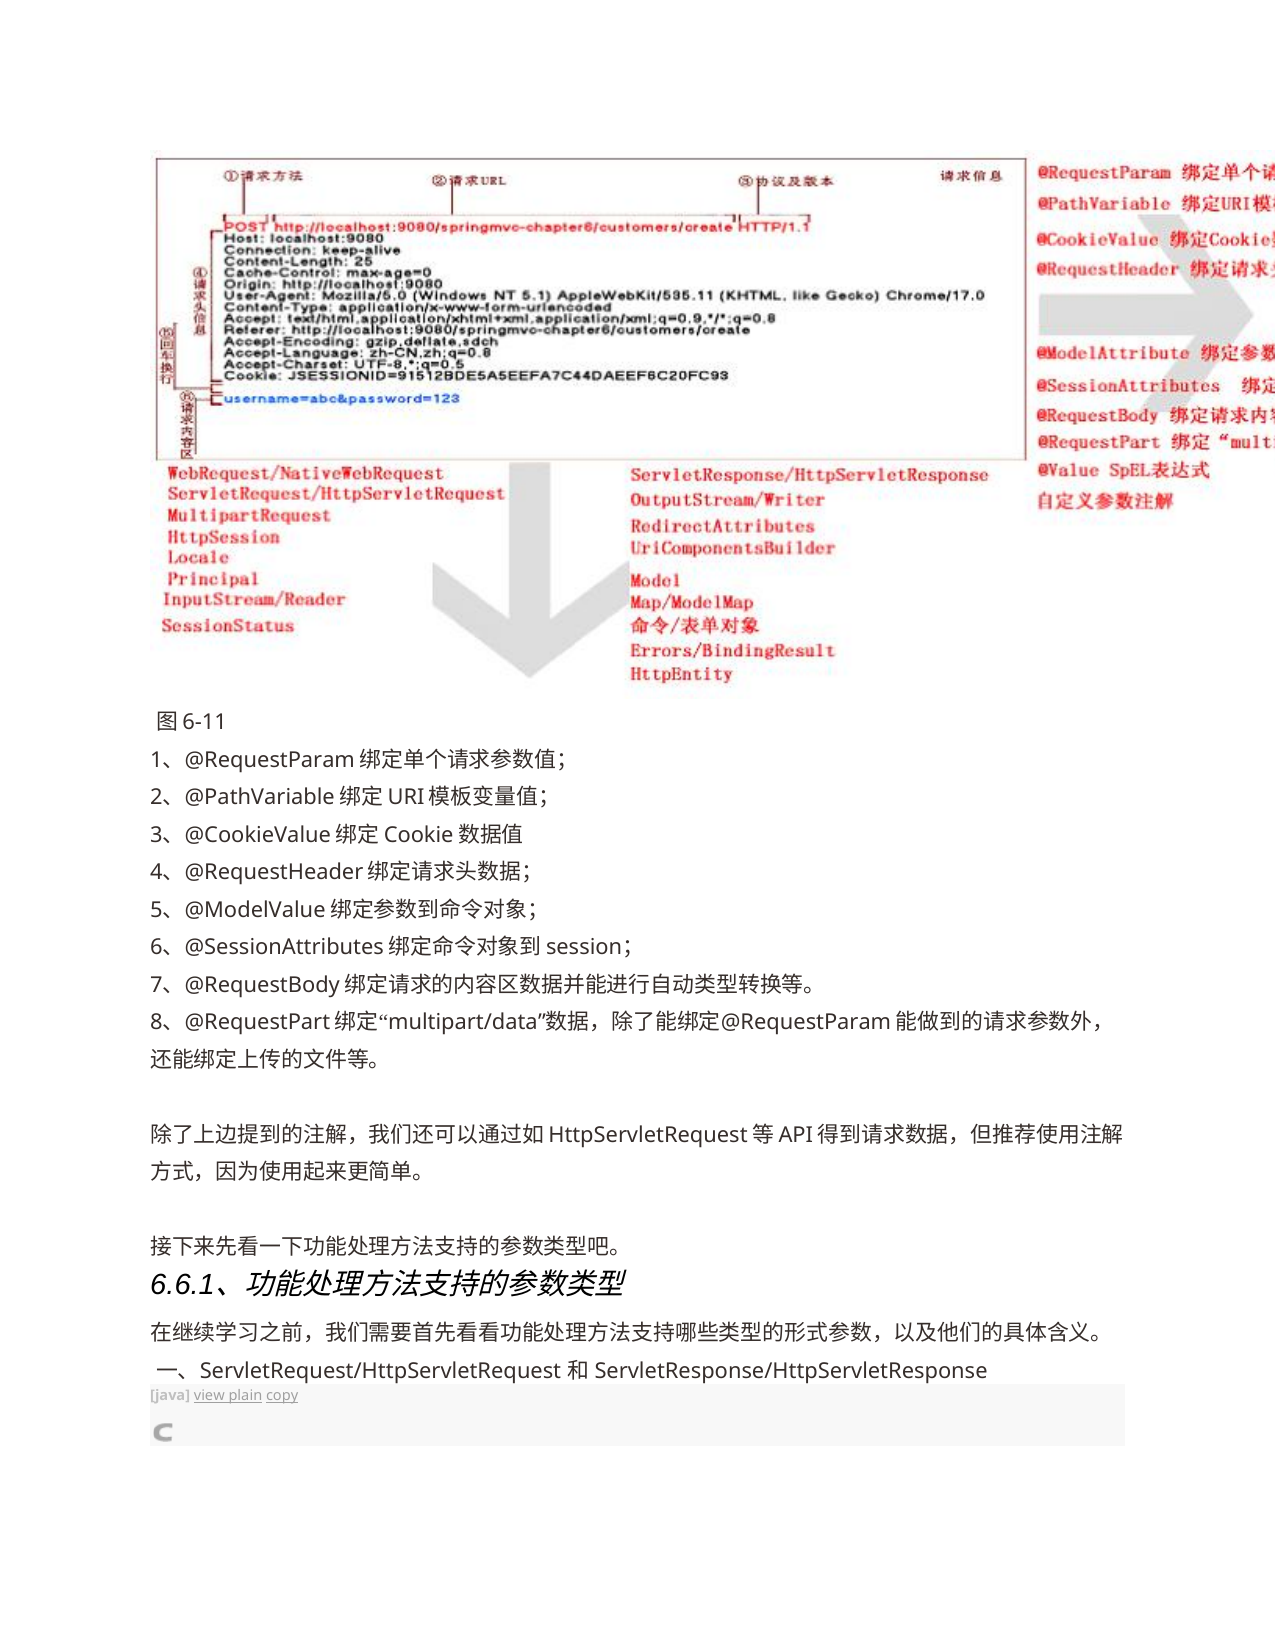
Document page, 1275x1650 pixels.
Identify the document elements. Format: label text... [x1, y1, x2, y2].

text 7、@RequestBody绑定请求的内容区数据并能进行自动类型转换等。 [150, 961, 1125, 998]
text 在继续学习之前，我们需要首先看看功能处理方法支持哪些类型的形式参数，以及他们的具体含义。 [150, 1309, 1125, 1347]
text 8、@RequestPart绑定“multipart/data”数据，除了能绑定@RequestParam能做到的请求参数外，还能绑定上传的文件等。 [150, 998, 1125, 1073]
picture [153, 1422, 173, 1442]
text 接下来先看一下功能处理方法支持的参数类型吧。 [150, 1223, 1125, 1261]
text 一、ServletRequest/HttpServletRequest 和 ServletResponse/HttpServletResponse [150, 1347, 1125, 1384]
text 3、@CookieValue绑定Cookie数据值 [150, 811, 1125, 848]
text 5、@ModelValue绑定参数到命令对象； [150, 886, 1125, 923]
text 1、@RequestParam绑定单个请求参数值； [150, 736, 1125, 773]
text 2、@PathVariable绑定URI模板变量值； [150, 773, 1125, 811]
text 除了上边提到的注解，我们还可以通过如HttpServletRequest等API得到请求数据，但推荐使用注解方式，因为使用起来更简单。 [150, 1111, 1125, 1186]
text [java] view plain copy [150, 1384, 1125, 1404]
subtitle 6.6.1、功能处理方法支持的参数类型 [150, 1261, 1125, 1303]
text 6、@SessionAttributes绑定命令对象到session； [150, 923, 1125, 961]
picture [150, 150, 1275, 699]
text 图6-11 [150, 699, 1125, 736]
text 4、@RequestHeader绑定请求头数据； [150, 848, 1125, 886]
